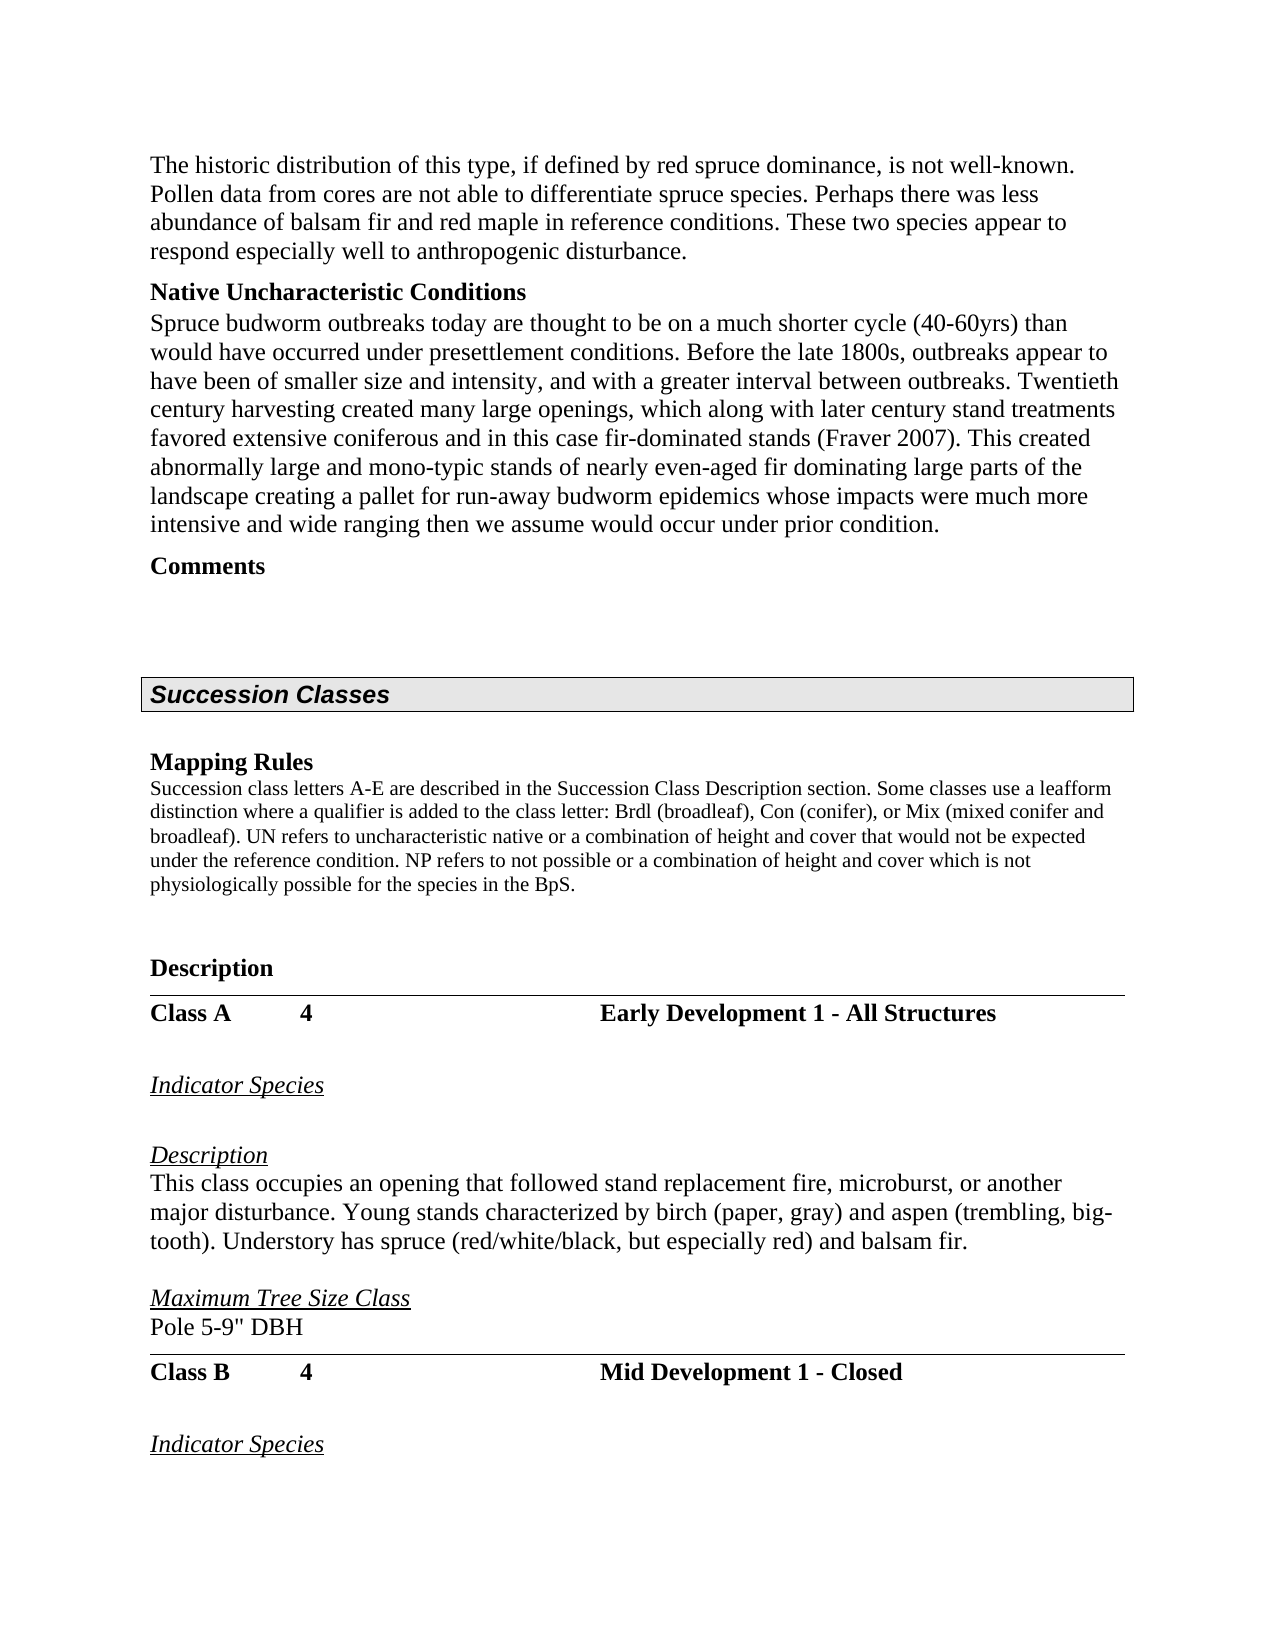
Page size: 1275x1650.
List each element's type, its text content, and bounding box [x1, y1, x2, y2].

text Succession Classes [142, 678, 1133, 711]
text Maximum Tree Size ClassPole 5-9" DBH [150, 1283, 1125, 1341]
text Indicator Species [150, 1429, 1125, 1457]
text Comments [150, 551, 1125, 579]
text Native Uncharacteristic Conditions [150, 277, 1125, 306]
text Description [150, 1140, 1125, 1168]
text Indicator Species [150, 1070, 1125, 1098]
text This class occupies an opening that followed stand replacement fire, microburst, or another major disturbance. Young stands characterized by birch (paper, gray) and aspen (trembling, big-tooth). Understory has spruce (red/white/black, but especially red) and balsam fir. [150, 1168, 1125, 1255]
text Succession class letters A-E are described in the Succession Class Description section. Some classes use a leafform distinction where a qualifier is added to the class letter: Brdl (broadleaf), Con (conifer), or Mix (mixed conifer and broadleaf). UN refers to uncharacteristic native or a combination of height and cover that would not be expected under the reference condition. NP refers to not possible or a combination of height and cover which is not physiologically possible for the species in the BpS. [150, 775, 1125, 896]
text Mapping Rules [150, 747, 1125, 775]
text Class A 4 Early Development 1 - All Structures [150, 996, 1125, 1026]
text Spruce budworm outbreaks today are thought to be on a much shorter cycle (40-60yrs) than would have occurred under presettlement conditions. Before the late 1800s, outbreaks appear to have been of smaller size and intensity, and with a greater interval between outbreaks. Twentieth century harvesting created many large openings, which along with later century stand treatments favored extensive coniferous and in this case fir-dominated stands (Fraver 2007). This created abnormally large and mono-typic stands of nearly even-aged fir dominating large parts of the landscape creating a pallet for run-away budworm epidemics whose impacts were much more intensive and wide ranging then we assume would occur under prior condition. [150, 308, 1125, 538]
text Description [150, 953, 1125, 982]
text Class B 4 Mid Development 1 - Closed [150, 1355, 1125, 1385]
text The historic distribution of this type, if defined by red spruce dominance, is not well-known. Pollen data from cores are not able to differentiate spruce species. Perhaps there was less abundance of balsam fir and red maple in reference conditions. These two species appear to respond especially well to anthropogenic disturbance. [150, 150, 1125, 265]
